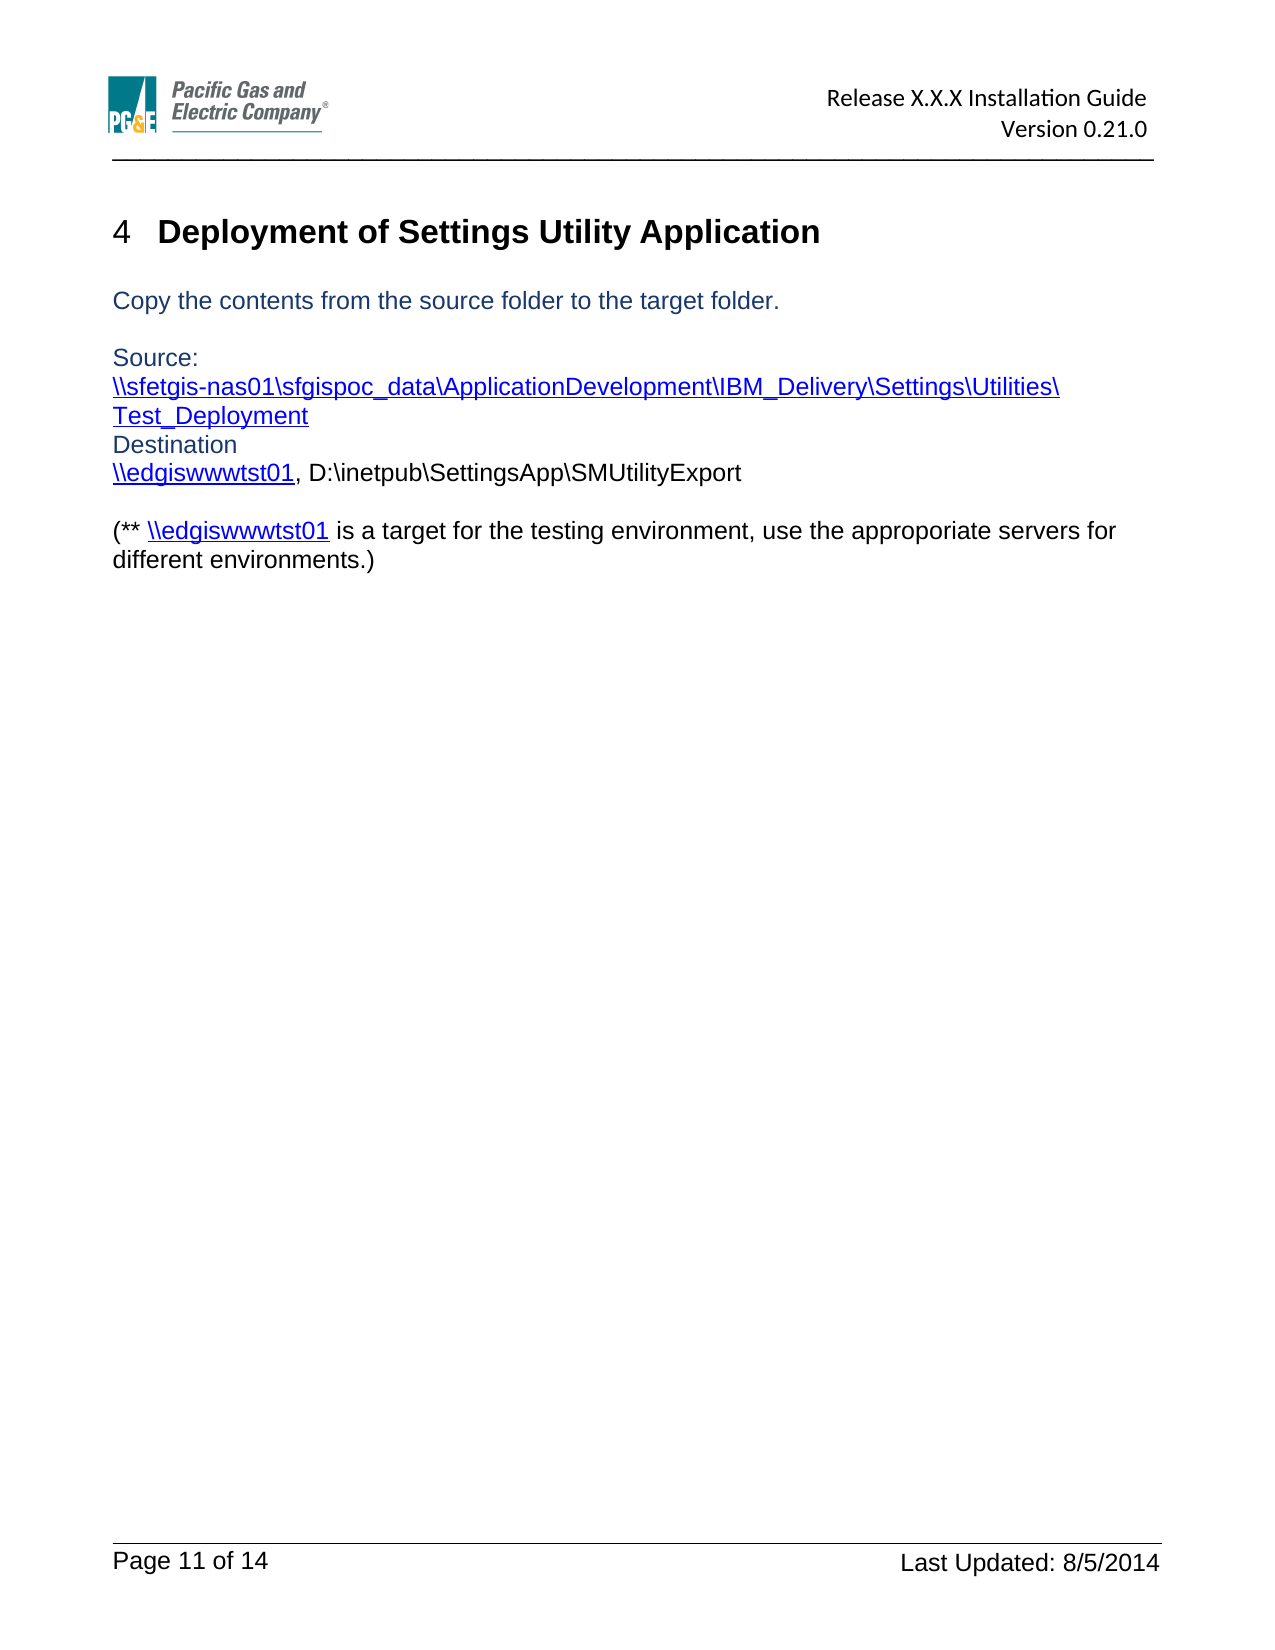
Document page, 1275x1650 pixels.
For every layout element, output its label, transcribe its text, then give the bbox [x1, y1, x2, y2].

text Destination [112, 430, 1162, 458]
text \\edgiswwwtst01, D:\inetpub\SettingsApp\SMUtilityExport [112, 458, 1162, 487]
text (** \\edgiswwwtst01 is a target for the testing environment, use the approporiate servers for different environments.) [112, 516, 1162, 573]
subtitle Deployment of Settings Utility Application [112, 212, 1162, 251]
text Copy the contents from the source folder to the target folder. [112, 286, 1162, 315]
text \\sfetgis-nas01\sfgispoc_data\ApplicationDevelopment\IBM_Delivery\Settings\Utilities\Test_Deployment [112, 372, 1162, 430]
text Source: [112, 343, 1162, 372]
